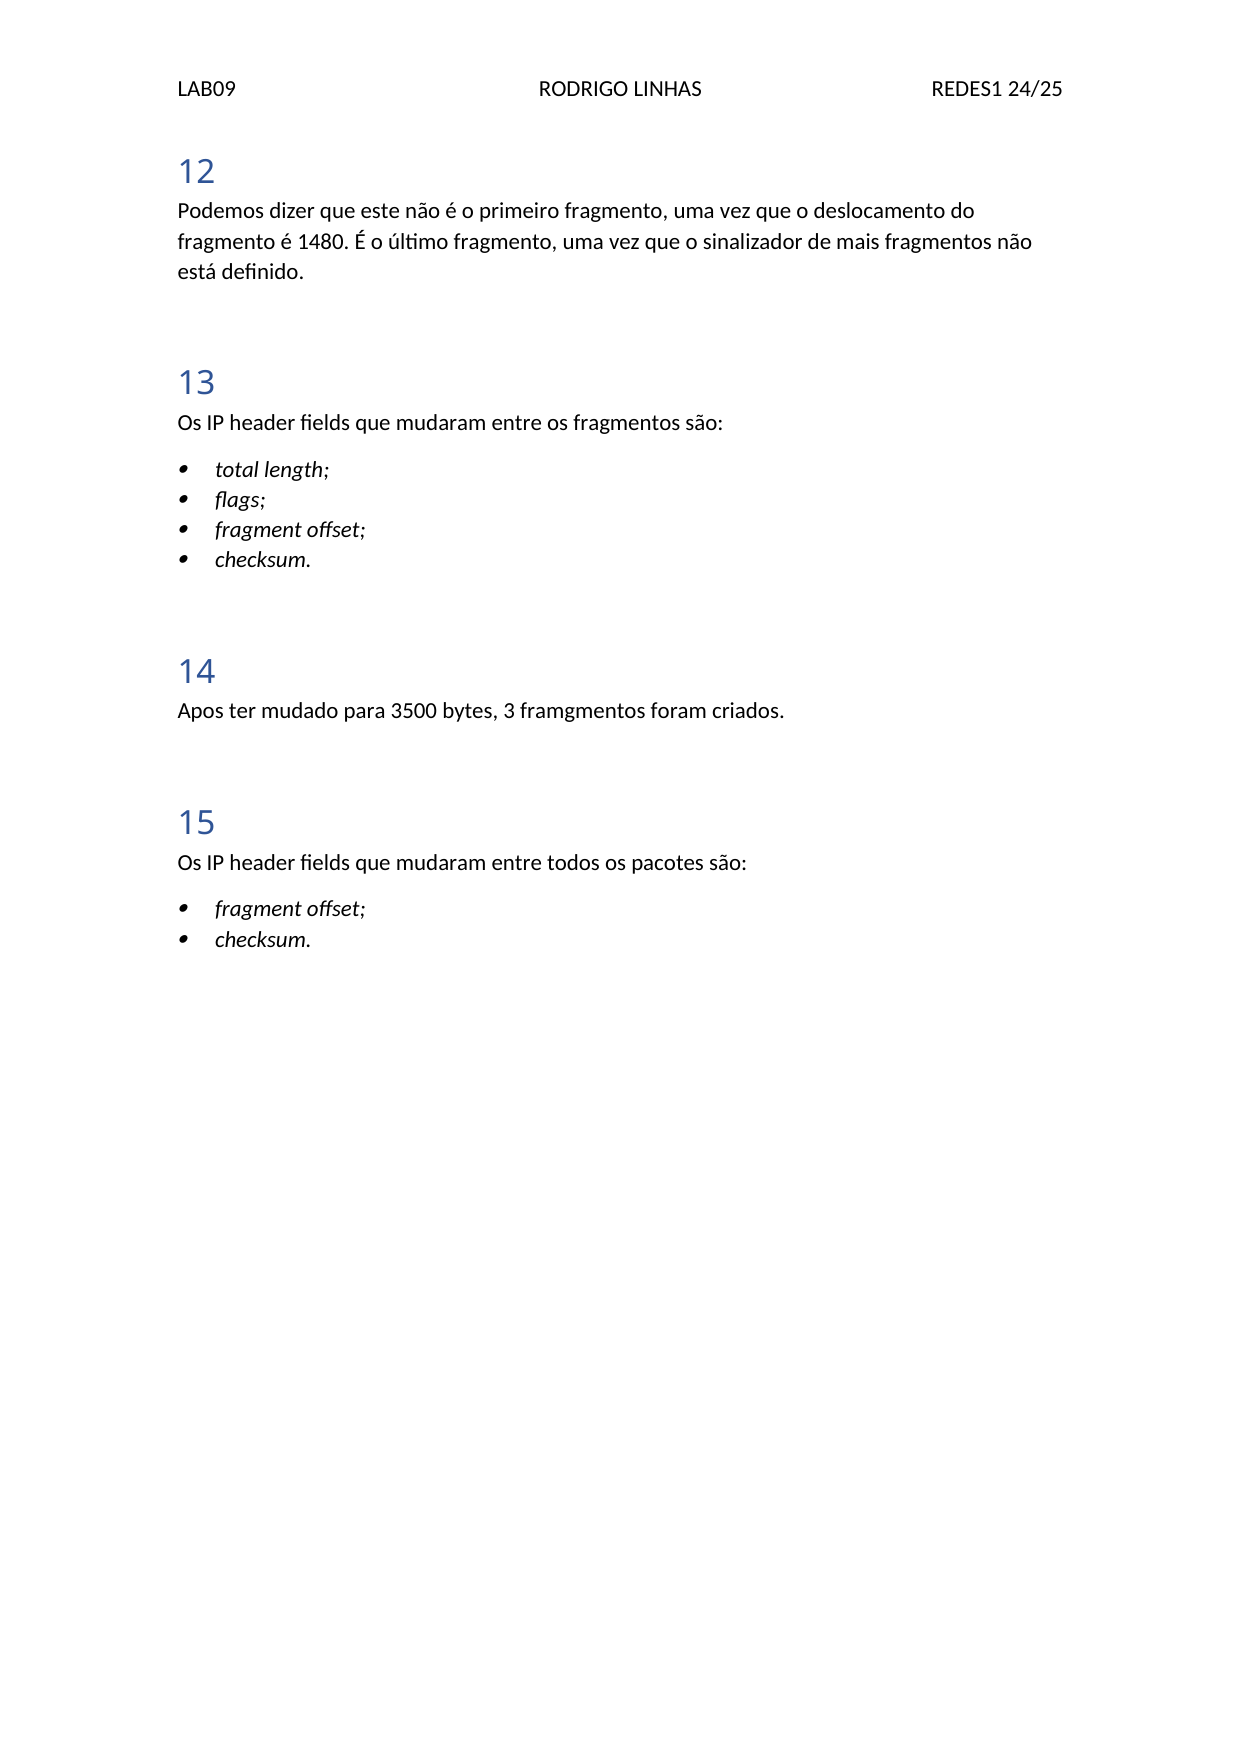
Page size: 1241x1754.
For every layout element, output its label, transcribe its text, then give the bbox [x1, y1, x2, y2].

list flags; [177, 485, 1063, 513]
subtitle 13 [177, 359, 1063, 404]
list fragment offset; [177, 894, 1063, 922]
list checksum. [177, 925, 1063, 953]
subtitle 12 [177, 148, 1063, 193]
text Podemos dizer que este não é o primeiro fragmento, uma vez que o deslocamento do fragmento é 1480. É o último fragmento, uma vez que o sinalizador de mais fragmentos não está definido. [177, 197, 1063, 285]
text Os IP header fields que mudaram entre os fragmentos são: [177, 408, 1063, 436]
list fragment offset; [177, 515, 1063, 543]
text Apos ter mudado para 3500 bytes, 3 framgmentos foram criados. [177, 697, 1063, 724]
subtitle 14 [177, 648, 1063, 693]
text Os IP header fields que mudaram entre todos os pacotes são: [177, 848, 1063, 876]
subtitle 15 [177, 799, 1063, 844]
list checksum. [177, 546, 1063, 573]
list total length; [177, 455, 1063, 483]
